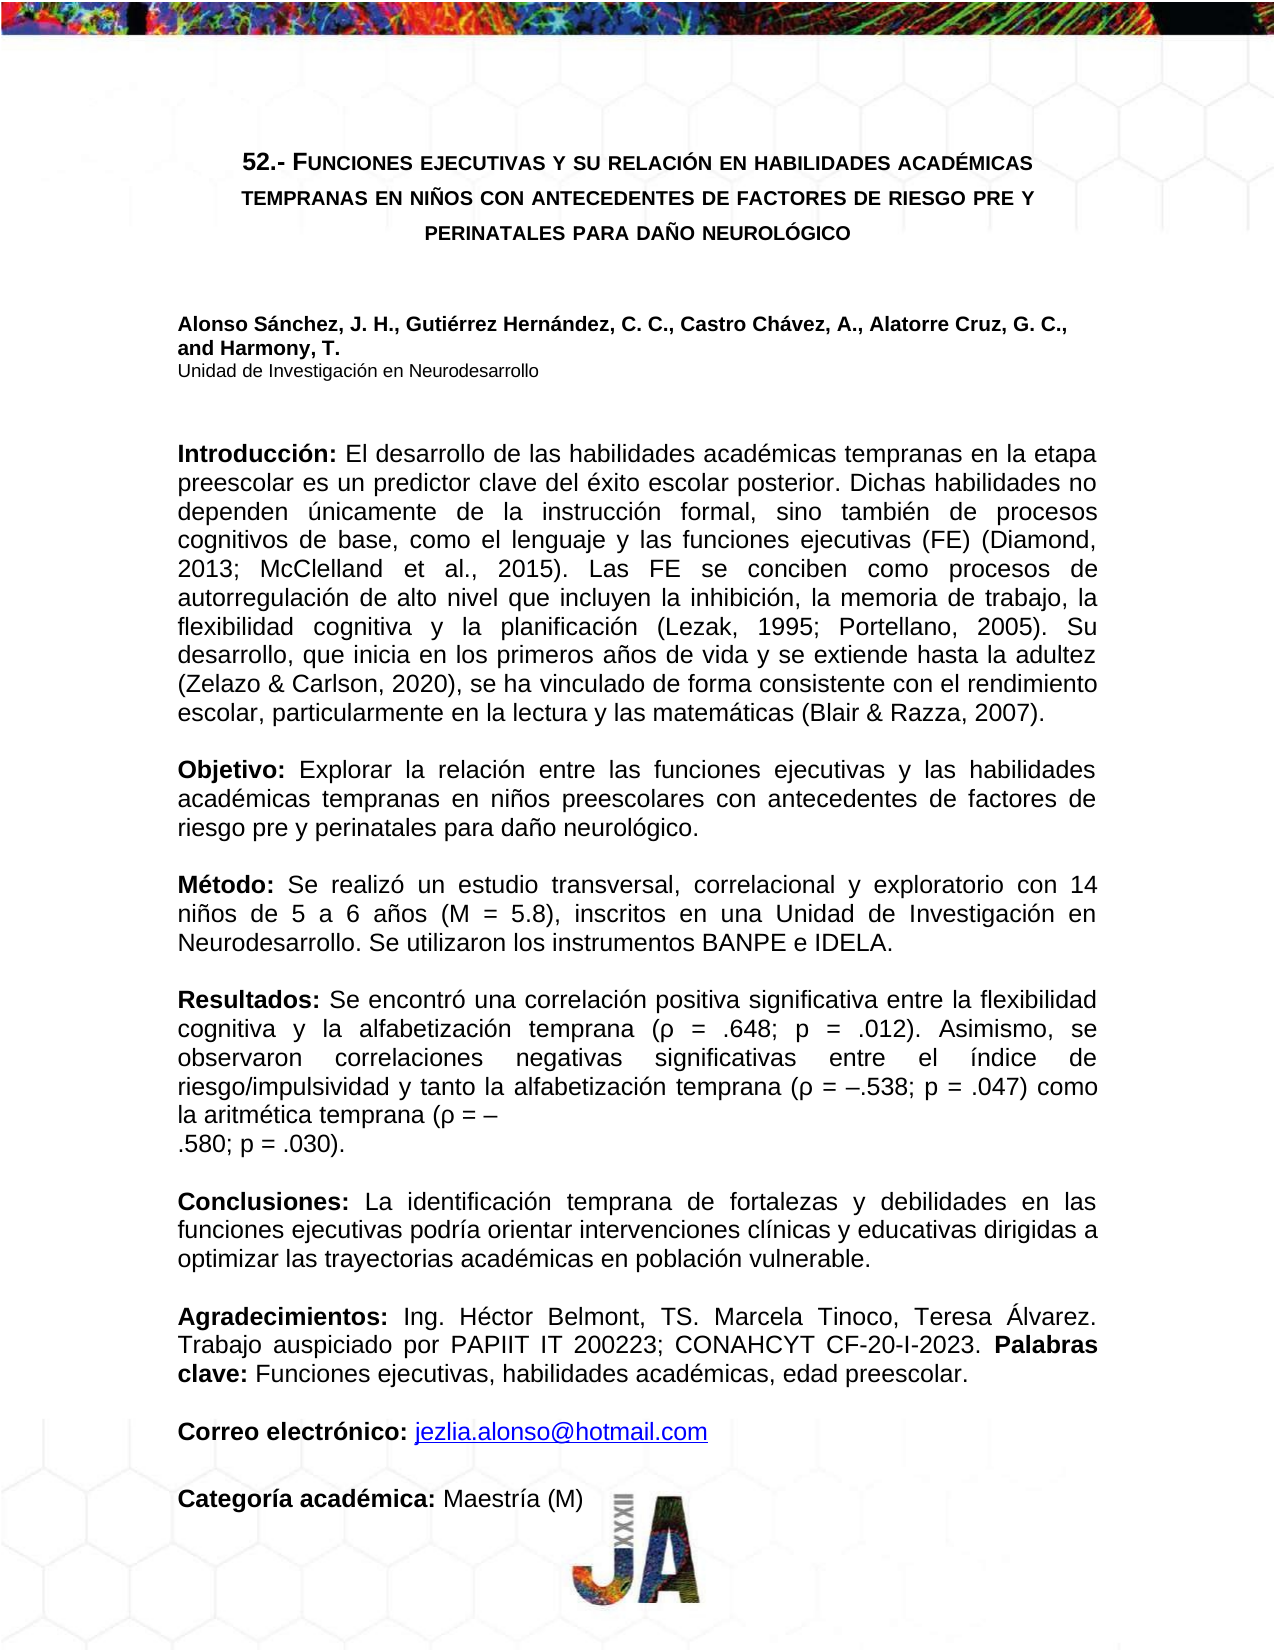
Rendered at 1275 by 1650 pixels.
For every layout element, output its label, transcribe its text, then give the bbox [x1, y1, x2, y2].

text Agradecimientos: Ing. Héctor Belmont, TS. Marcela Tinoco, Teresa Álvarez. Trabajo auspiciado por PAPIIT IT 200223; CONAHCYT CF-20-I-2023. Palabras clave: Funciones ejecutivas, habilidades académicas, edad preescolar. [177, 1302, 1098, 1388]
text Objetivo: Explorar la relación entre las funciones ejecutivas y las habilidades académicas tempranas en niños preescolares con antecedentes de factores de riesgo pre y perinatales para daño neurológico. [177, 755, 1098, 842]
text Introducción: El desarrollo de las habilidades académicas tempranas en la etapa preescolar es un predictor clave del éxito escolar posterior. Dichas habilidades no dependen únicamente de la instrucción formal, sino también de procesos cognitivos de base, como el lenguaje y las funciones ejecutivas (FE) (Diamond, 2013; McClelland et al., 2015). Las FE se conciben como procesos de autorregulación de alto nivel que incluyen la inhibición, la memoria de trabajo, la flexibilidad cognitiva y la planificación (Lezak, 1995; Portellano, 2005). Su desarrollo, que inicia en los primeros años de vida y se extiende hasta la adultez (Zelazo & Carlson, 2020), se ha vinculado de forma consistente con el rendimiento escolar, particularmente en la lectura y las matemáticas (Blair & Razza, 2007). [177, 439, 1098, 726]
text Unidad de Investigación en Neurodesarrollo [177, 360, 1162, 382]
text Conclusiones: La identificación temprana de fortalezas y debilidades en las funciones ejecutivas podría orientar intervenciones clínicas y educativas dirigidas a optimizar las trayectorias académicas en población vulnerable. [177, 1187, 1098, 1273]
text Método: Se realizó un estudio transversal, correlacional y exploratorio con 14 niños de 5 a 6 años (M = 5.8), inscritos en una Unidad de Investigación en Neurodesarrollo. Se utilizaron los instrumentos BANPE e IDELA. [177, 870, 1098, 957]
picture [1, 2, 1274, 1650]
text .580; p = .030). [177, 1129, 1162, 1158]
text Alonso Sánchez, J. H., Gutiérrez Hernández, C. C., Castro Chávez, A., Alatorre Cruz, G. C., and Harmony, T. [177, 312, 1096, 360]
text Categoría académica: Maestría (M) [177, 1484, 1162, 1513]
text Resultados: Se encontró una correlación positiva significativa entre la flexibilidad cognitiva y la alfabetización temprana (ρ = .648; p = .012). Asimismo, se observaron correlaciones negativas significativas entre el índice de riesgo/impulsividad y tanto la alfabetización temprana (ρ = –.538; p = .047) como la aritmética temprana (ρ = – [177, 985, 1098, 1129]
subtitle 52.- Funciones ejecutivas y su relación en habilidades académicas tempranas en niños con antecedentes de factores de riesgo pre y perinatales para daño neurológico [186, 147, 1089, 245]
text Correo electrónico: jezlia.alonso@hotmail.com [177, 1417, 1162, 1445]
